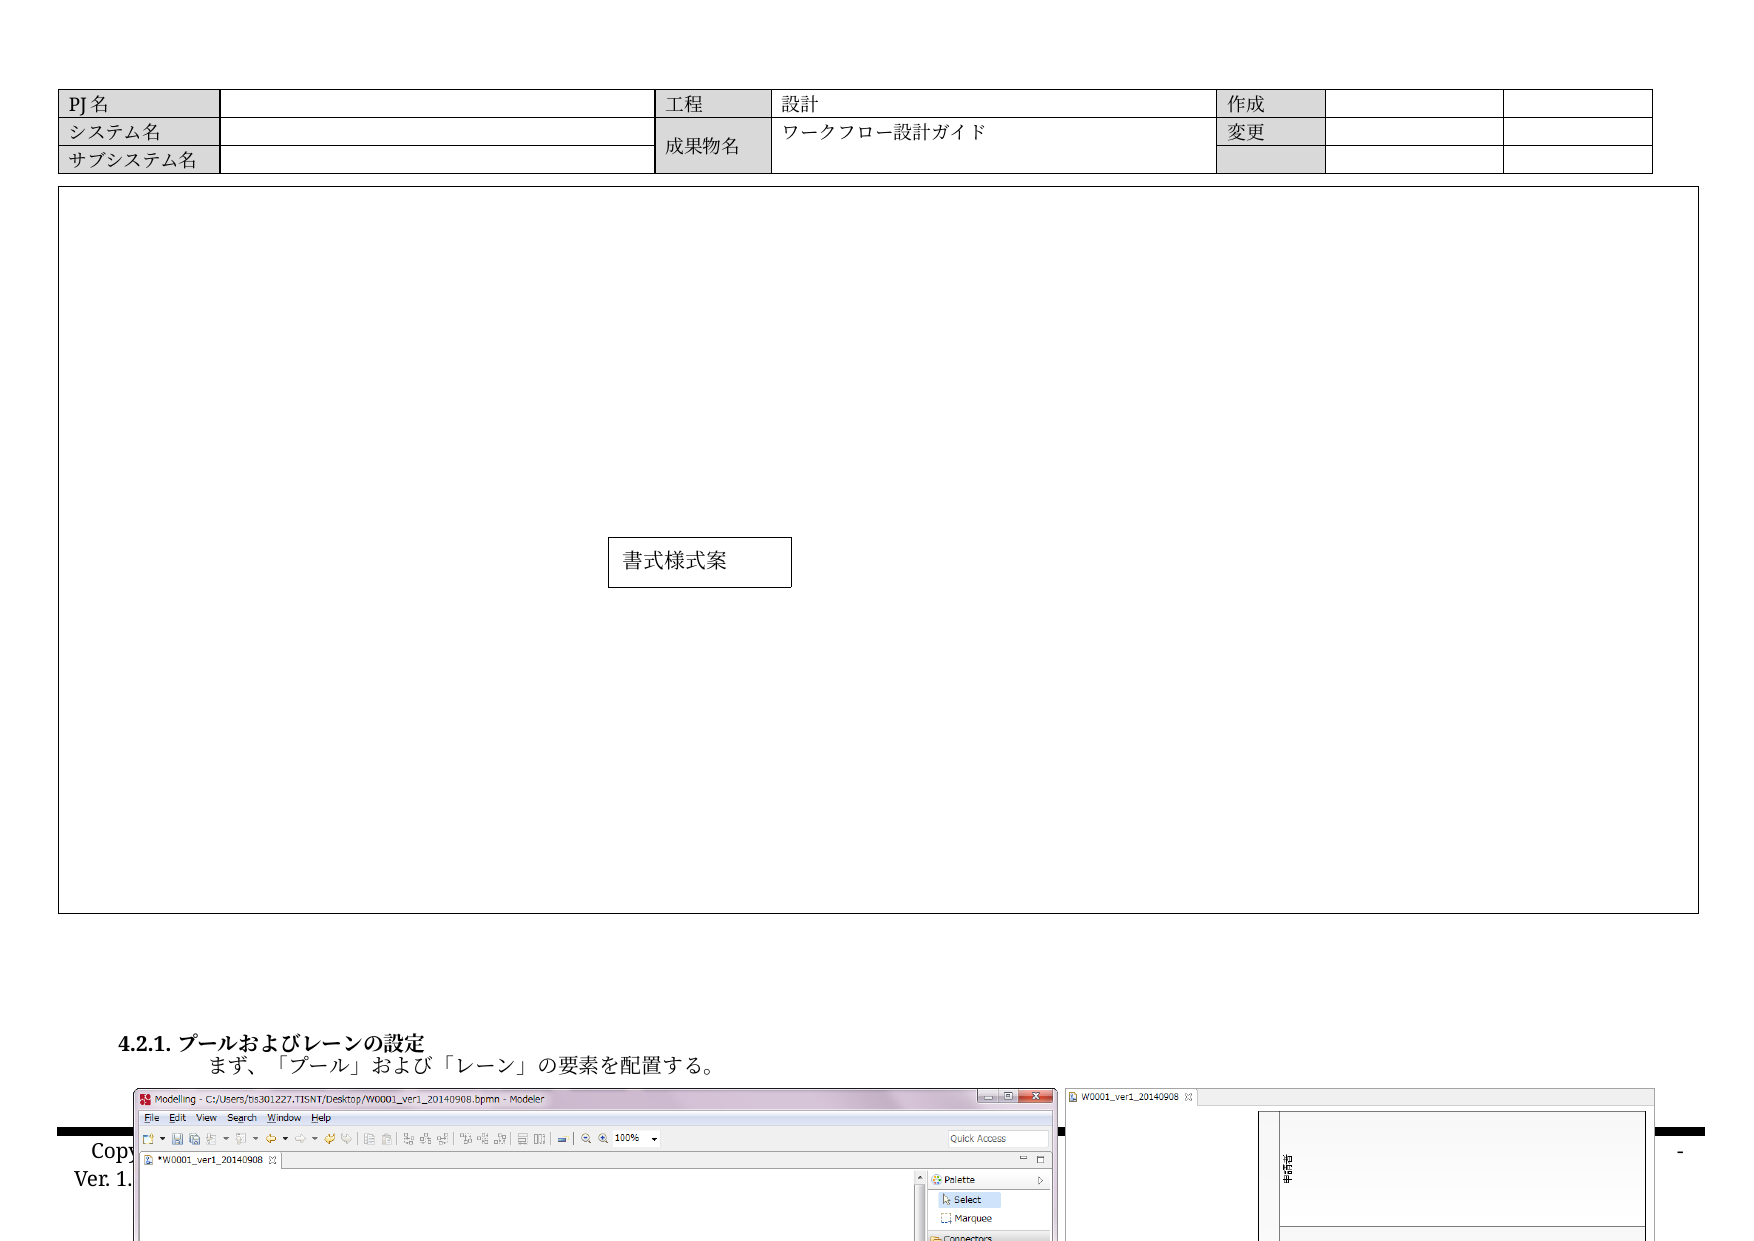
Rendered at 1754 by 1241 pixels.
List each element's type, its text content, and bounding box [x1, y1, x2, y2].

picture [133, 1088, 1058, 1241]
picture [1066, 1089, 1654, 1241]
text まず、「プール」および「レーン」の要素を配置する。 [207, 1057, 1695, 1078]
subtitle プールおよびレーンの設定 [118, 1027, 1695, 1057]
